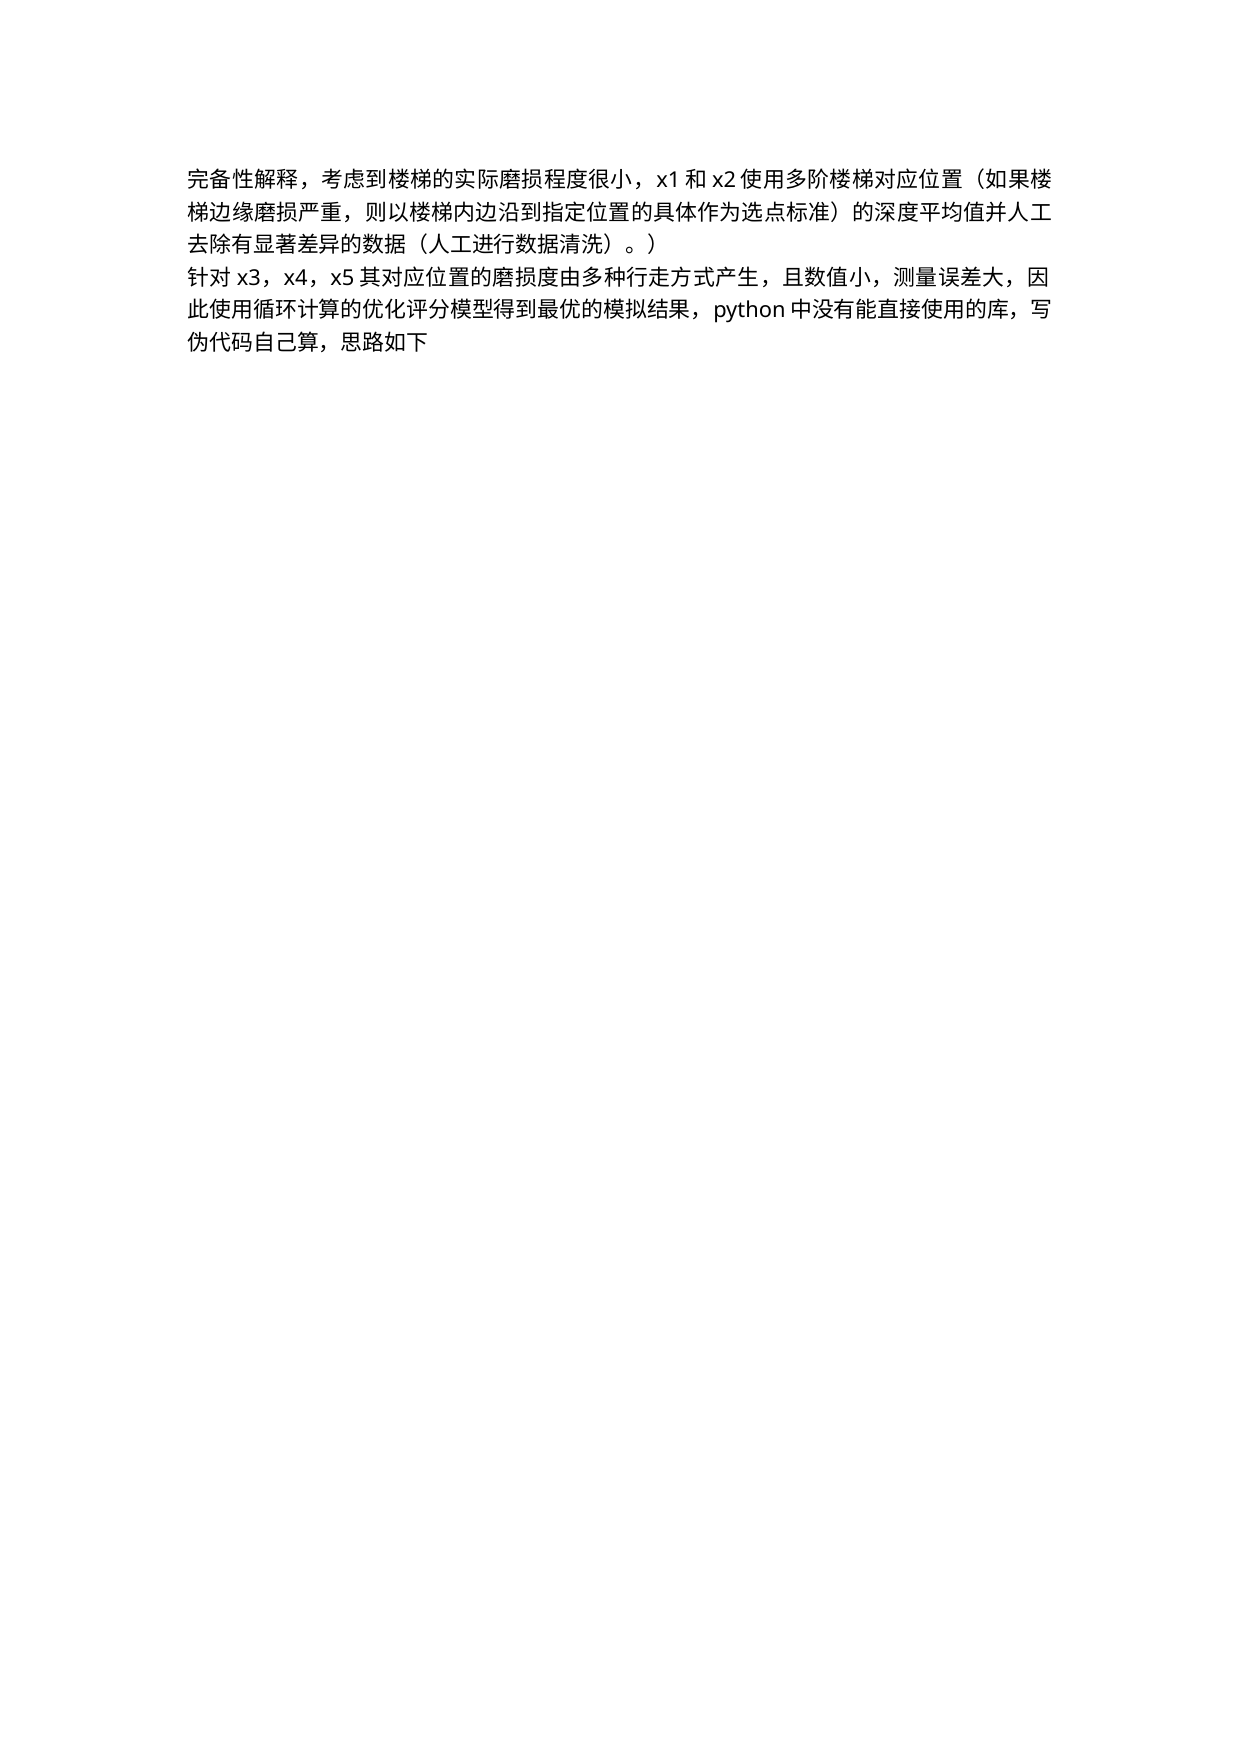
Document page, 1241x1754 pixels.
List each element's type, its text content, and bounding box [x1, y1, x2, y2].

text 针对x3，x4，x5其对应位置的磨损度由多种行走方式产生，且数值小，测量误差大，因此使用循环计算的优化评分模型得到最优的模拟结果，python中没有能直接使用的库，写伪代码自己算，思路如下 [187, 259, 1053, 357]
text 完备性解释，考虑到楼梯的实际磨损程度很小，x1和x2使用多阶楼梯对应位置（如果楼梯边缘磨损严重，则以楼梯内边沿到指定位置的具体作为选点标准）的深度平均值并人工去除有显著差异的数据（人工进行数据清洗）。） [187, 162, 1053, 259]
